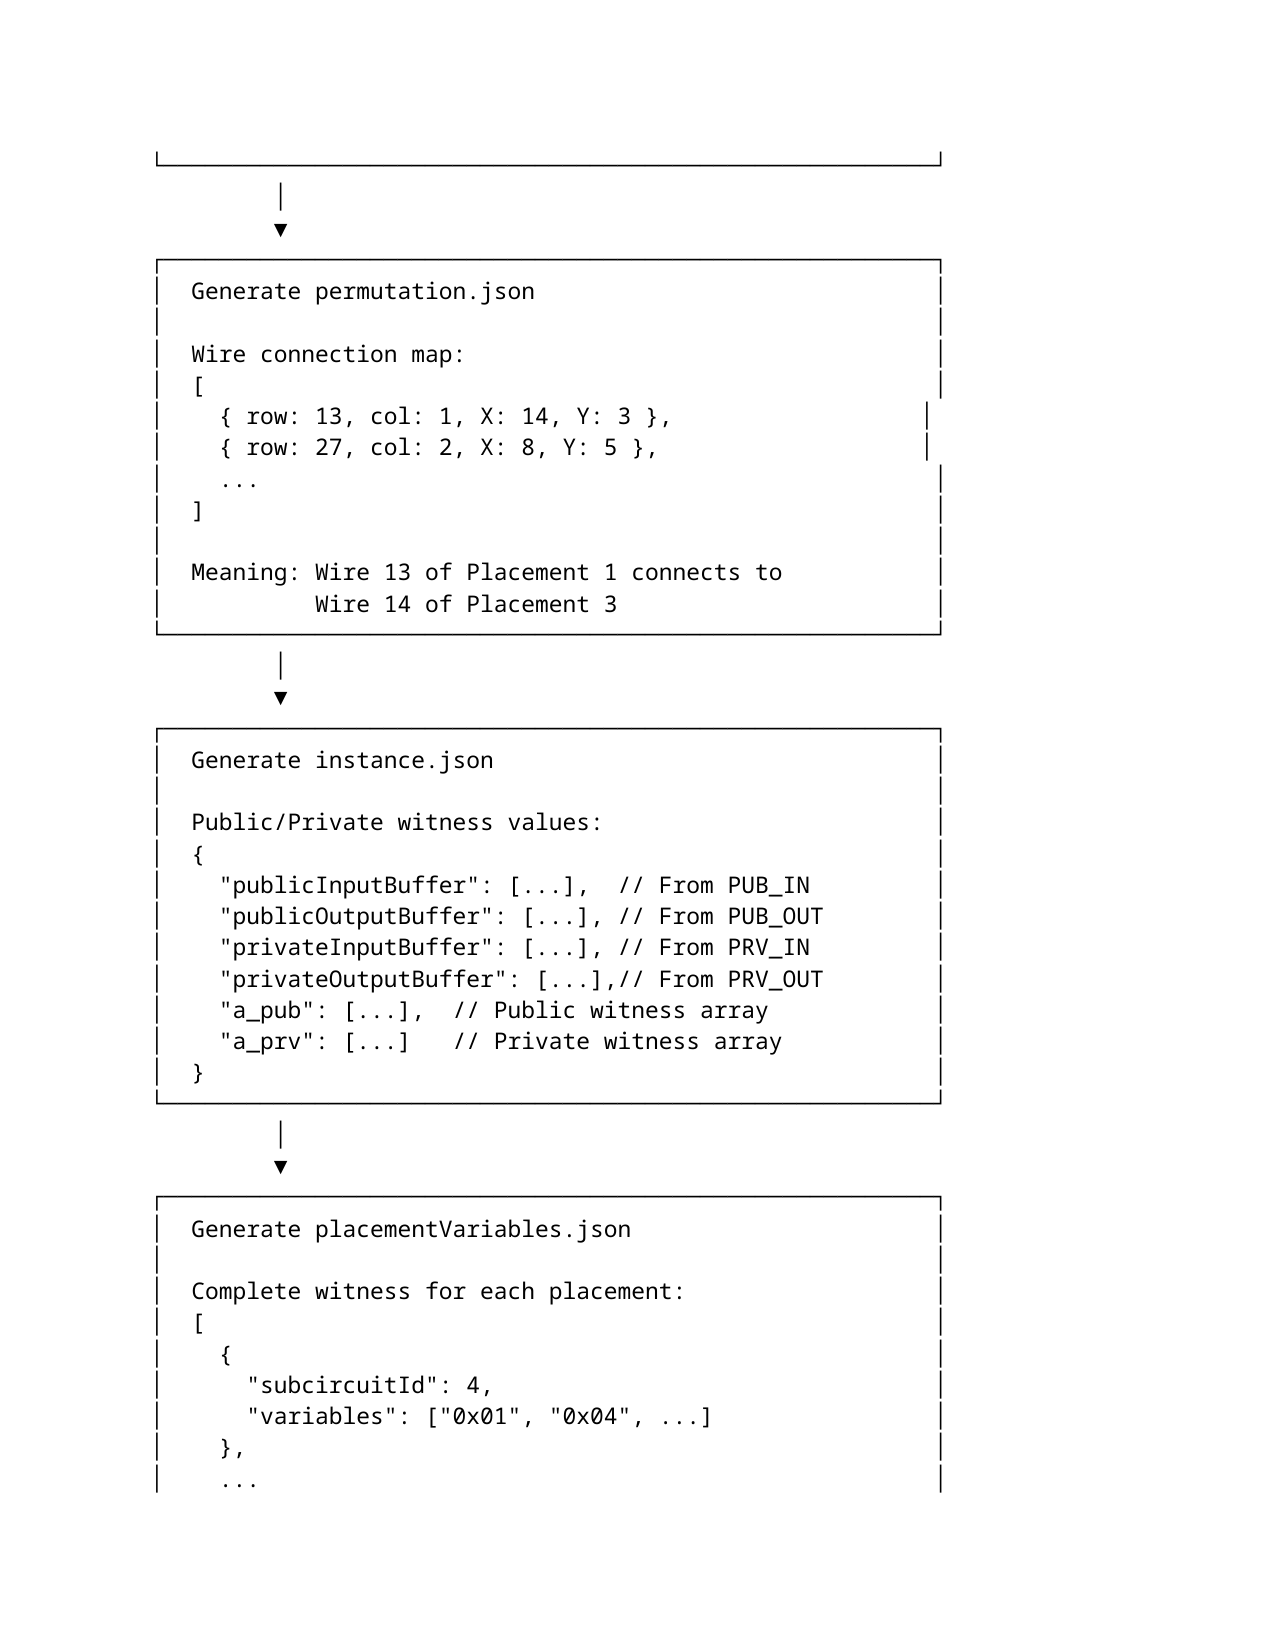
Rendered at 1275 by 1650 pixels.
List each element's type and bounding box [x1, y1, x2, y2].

text [150, 150, 1125, 1494]
